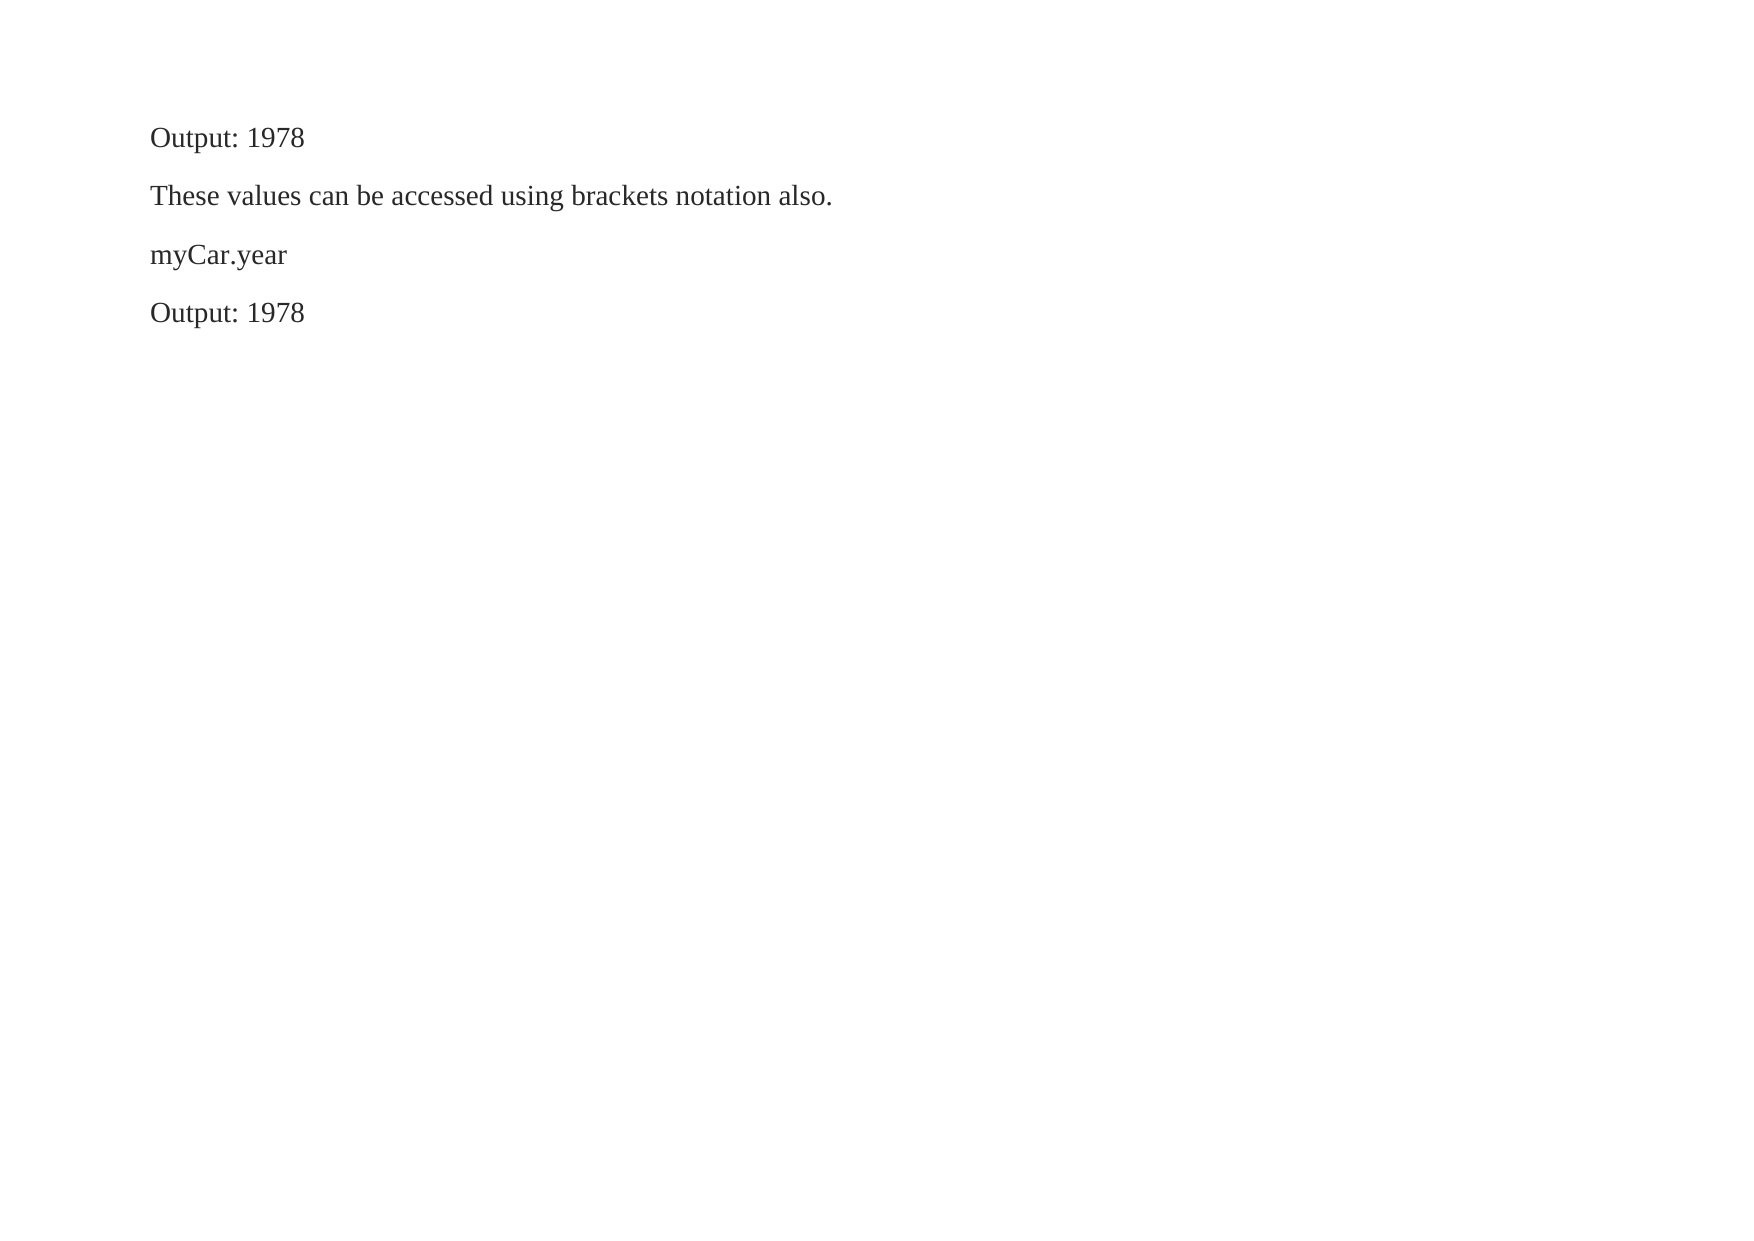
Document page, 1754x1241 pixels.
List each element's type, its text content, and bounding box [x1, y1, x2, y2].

text Output: 1978 [150, 296, 1634, 329]
text Output: 1978 [150, 120, 1634, 153]
text myCar.year [150, 237, 1634, 271]
text These values can be accessed using brackets notation also. [150, 178, 1634, 212]
